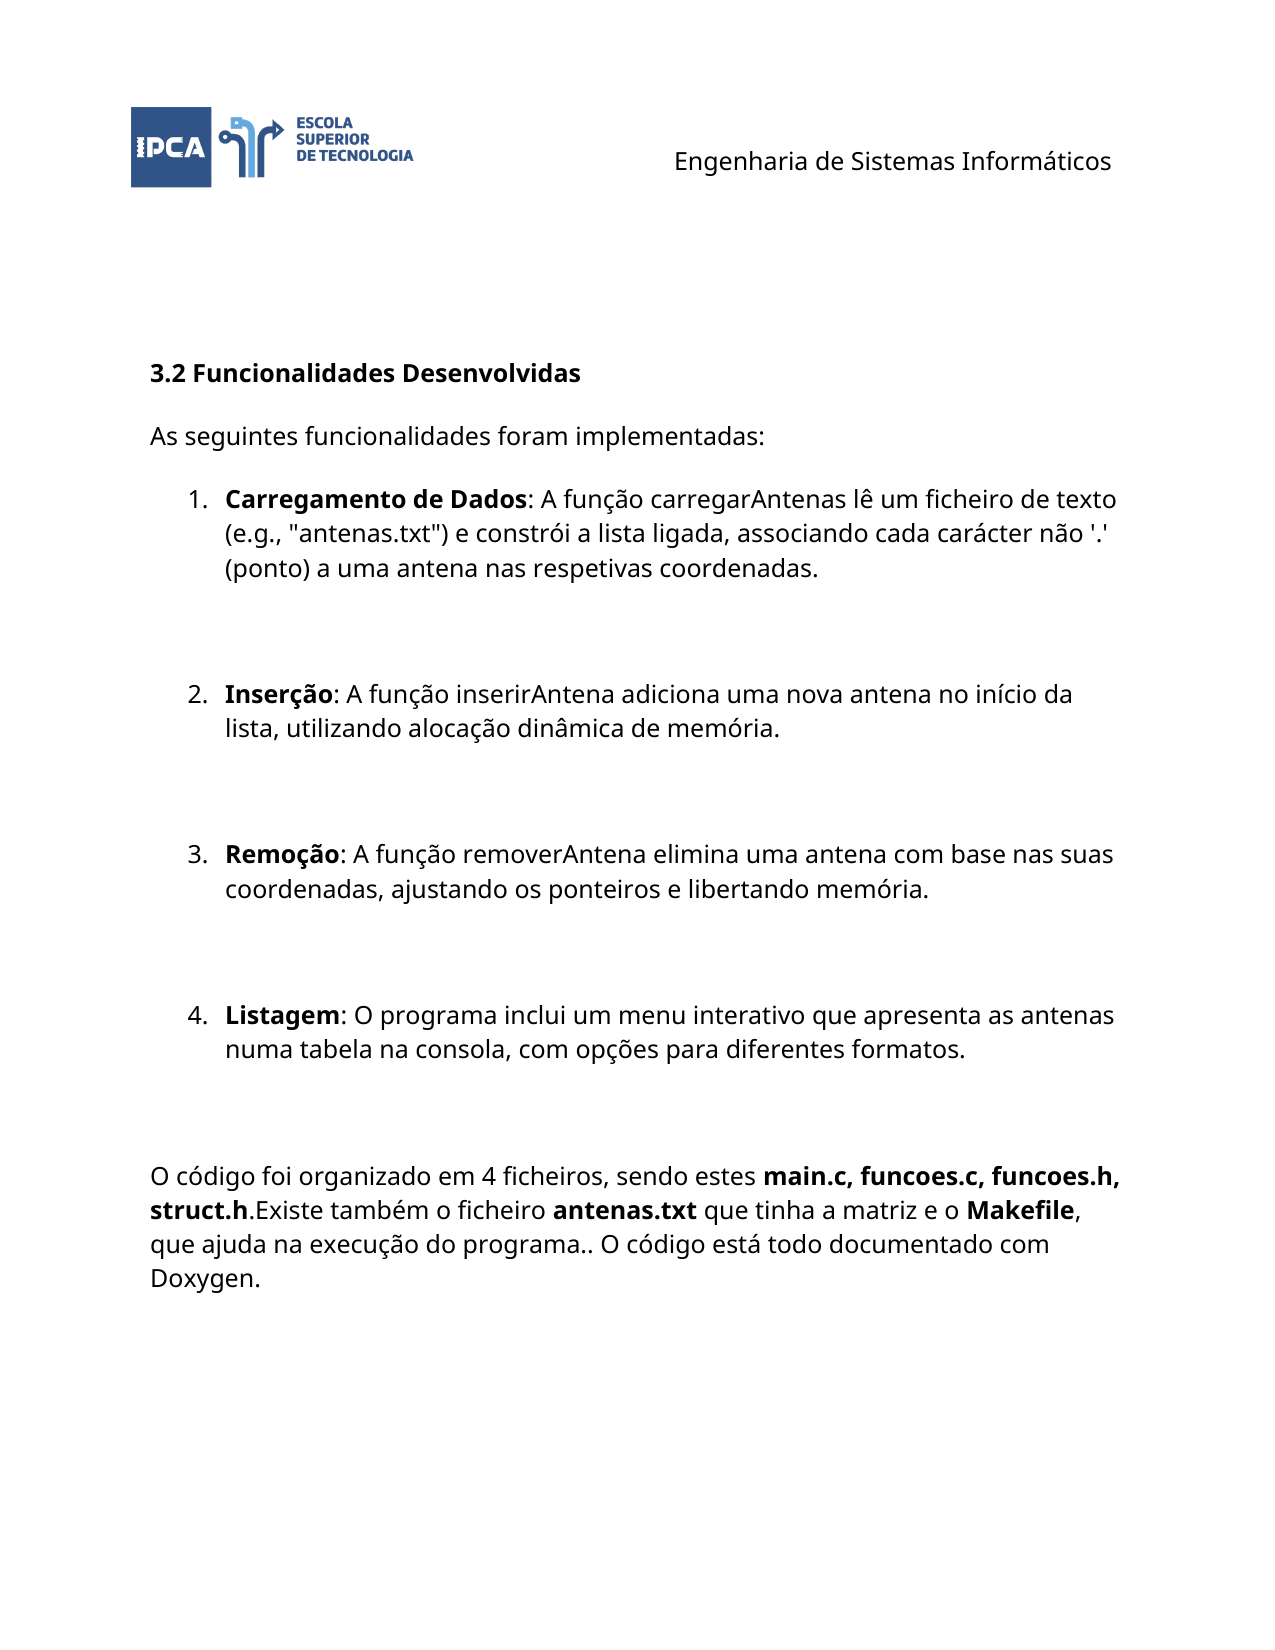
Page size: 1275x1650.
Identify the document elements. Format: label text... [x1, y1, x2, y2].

list Remoção: A função removerAntena elimina uma antena com base nas suas coordenadas, ajustando os ponteiros e libertando memória. [187, 837, 1125, 905]
list Listagem: O programa inclui um menu interativo que apresenta as antenas numa tabela na consola, com opções para diferentes formatos. [187, 998, 1125, 1066]
list Inserção: A função inserirAntena adiciona uma nova antena no início da lista, utilizando alocação dinâmica de memória. [187, 677, 1125, 745]
text 3.2 Funcionalidades Desenvolvidas [150, 356, 1125, 390]
text As seguintes funcionalidades foram implementadas: [150, 419, 1125, 453]
list Carregamento de Dados: A função carregarAntenas lê um ficheiro de texto (e.g., "antenas.txt") e constrói a lista ligada, associando cada carácter não '.' (ponto) a uma antena nas respetivas coordenadas. [187, 482, 1125, 584]
text O código foi organizado em 4 ficheiros, sendo estes main.c, funcoes.c, funcoes.h, struct.h.Existe também o ficheiro antenas.txt que tinha a matriz e o Makefile, que ajuda na execução do programa.. O código está todo documentado com Doxygen. [150, 1158, 1125, 1294]
picture [115, 30, 429, 265]
